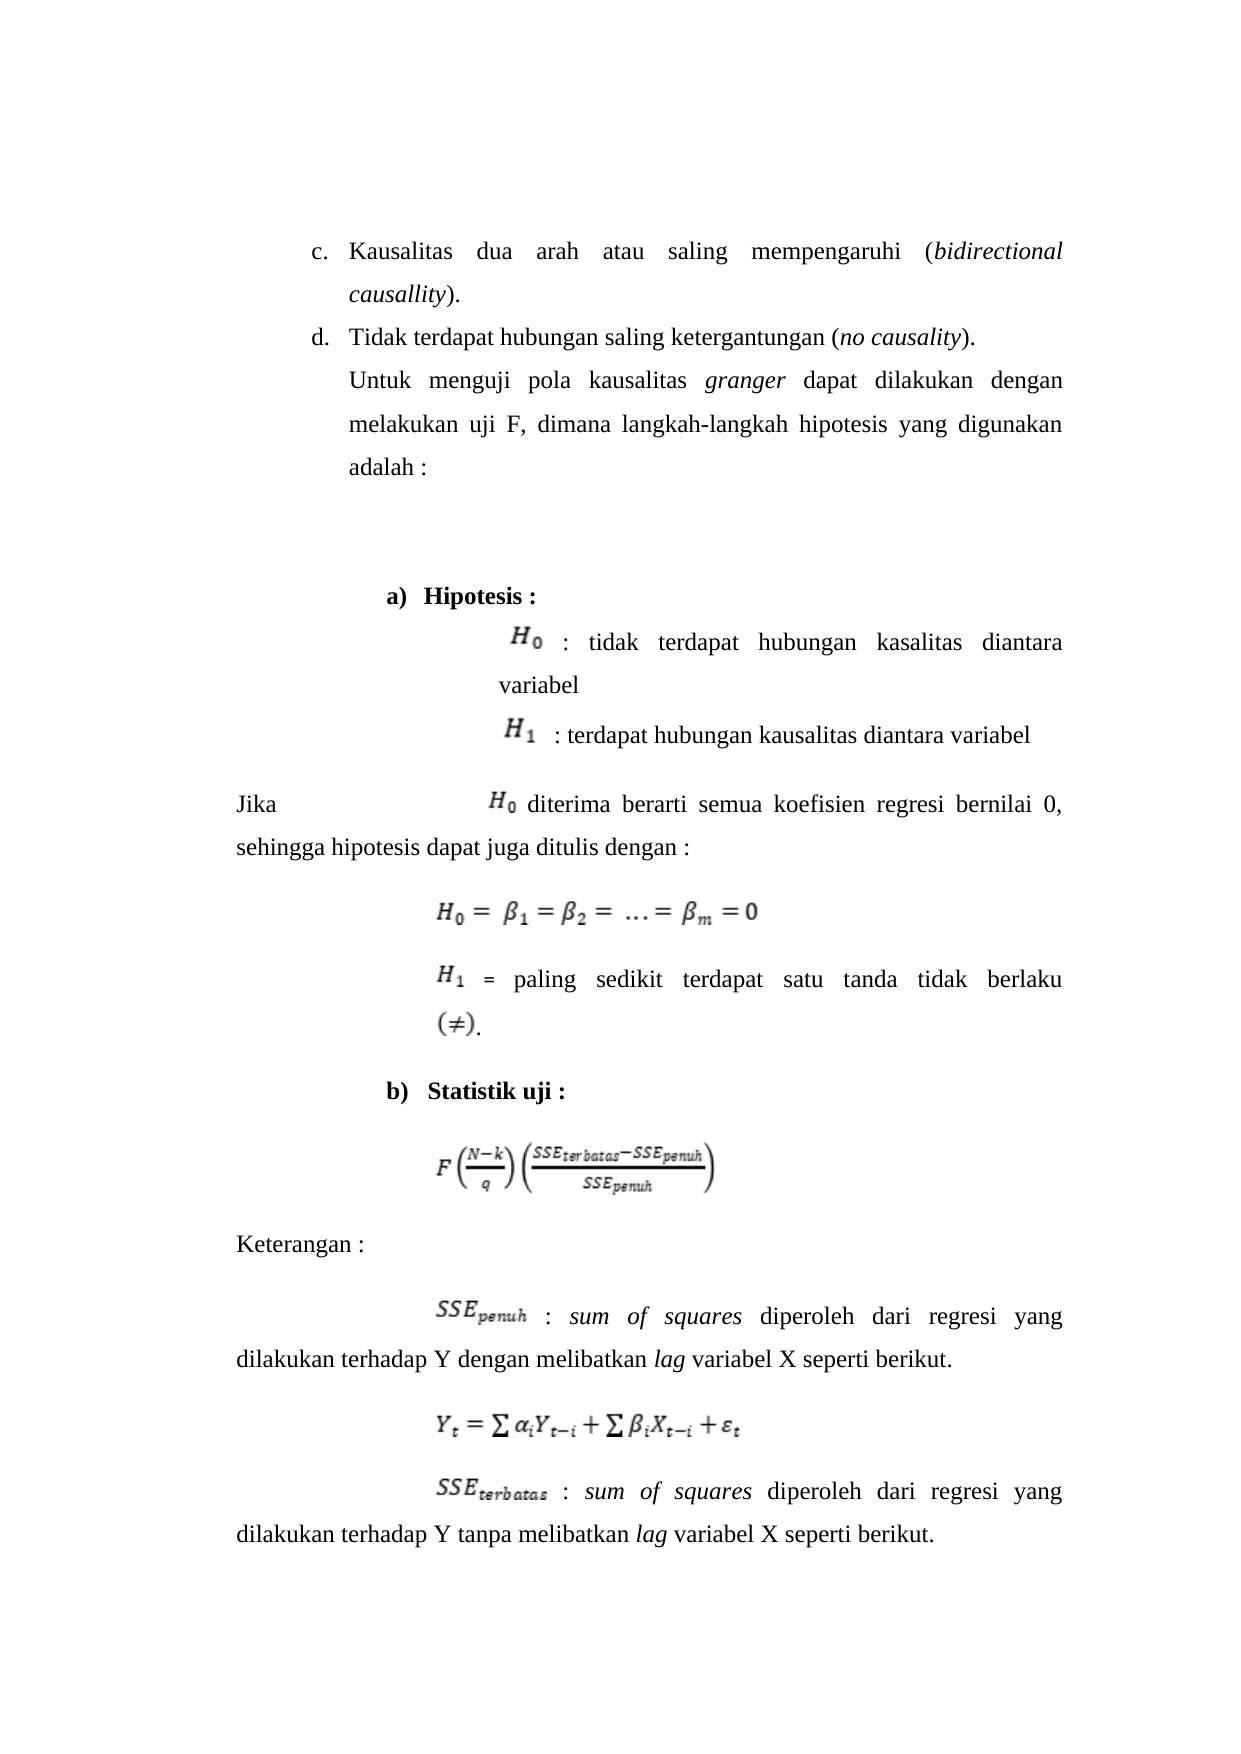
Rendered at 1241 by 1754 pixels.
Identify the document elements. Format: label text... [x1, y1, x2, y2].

text Jika diterima berarti semua koefisien regresi bernilai 0, sehingga hipotesis dapat juga ditulis dengan : [236, 784, 1063, 861]
picture [236, 896, 759, 925]
picture [236, 1293, 527, 1325]
text : sum of squares diperoleh dari regresi yang dilakukan terhadap Y dengan melibatkan lag variabel X seperti berikut. [236, 1293, 1063, 1373]
text Keterangan : [236, 1229, 1063, 1258]
picture [236, 1408, 740, 1437]
picture [236, 958, 465, 987]
text = paling sedikit terdapat satu tanda tidak berlaku . [236, 959, 1063, 1041]
picture [498, 624, 543, 651]
list Untuk menguji pola kausalitas granger dapat dilakukan dengan melakukan uji F, dimana langkah-langkah hipotesis yang digunakan adalah : [349, 366, 1063, 481]
picture [287, 784, 517, 813]
picture [236, 1007, 476, 1036]
list Kausalitas dua arah atau saling mempengaruhi (bidirectional causallity). [311, 236, 1063, 308]
list : terdapat hubungan kausalitas diantara variabel [499, 713, 1063, 749]
list : tidak terdapat hubungan kasalitas diantara variabel [499, 624, 1063, 699]
picture [236, 1471, 548, 1500]
text : sum of squares diperoleh dari regresi yang dilakukan terhadap Y tanpa melibatkan lag variabel X seperti berikut. [236, 1471, 1063, 1548]
list Tidak terdapat hubungan saling ketergantungan (no causality). [311, 322, 1063, 351]
picture [498, 713, 536, 744]
list Hipotesis : [386, 581, 1063, 610]
picture [236, 1140, 715, 1195]
text b) Statistik uji : [236, 1076, 1063, 1105]
